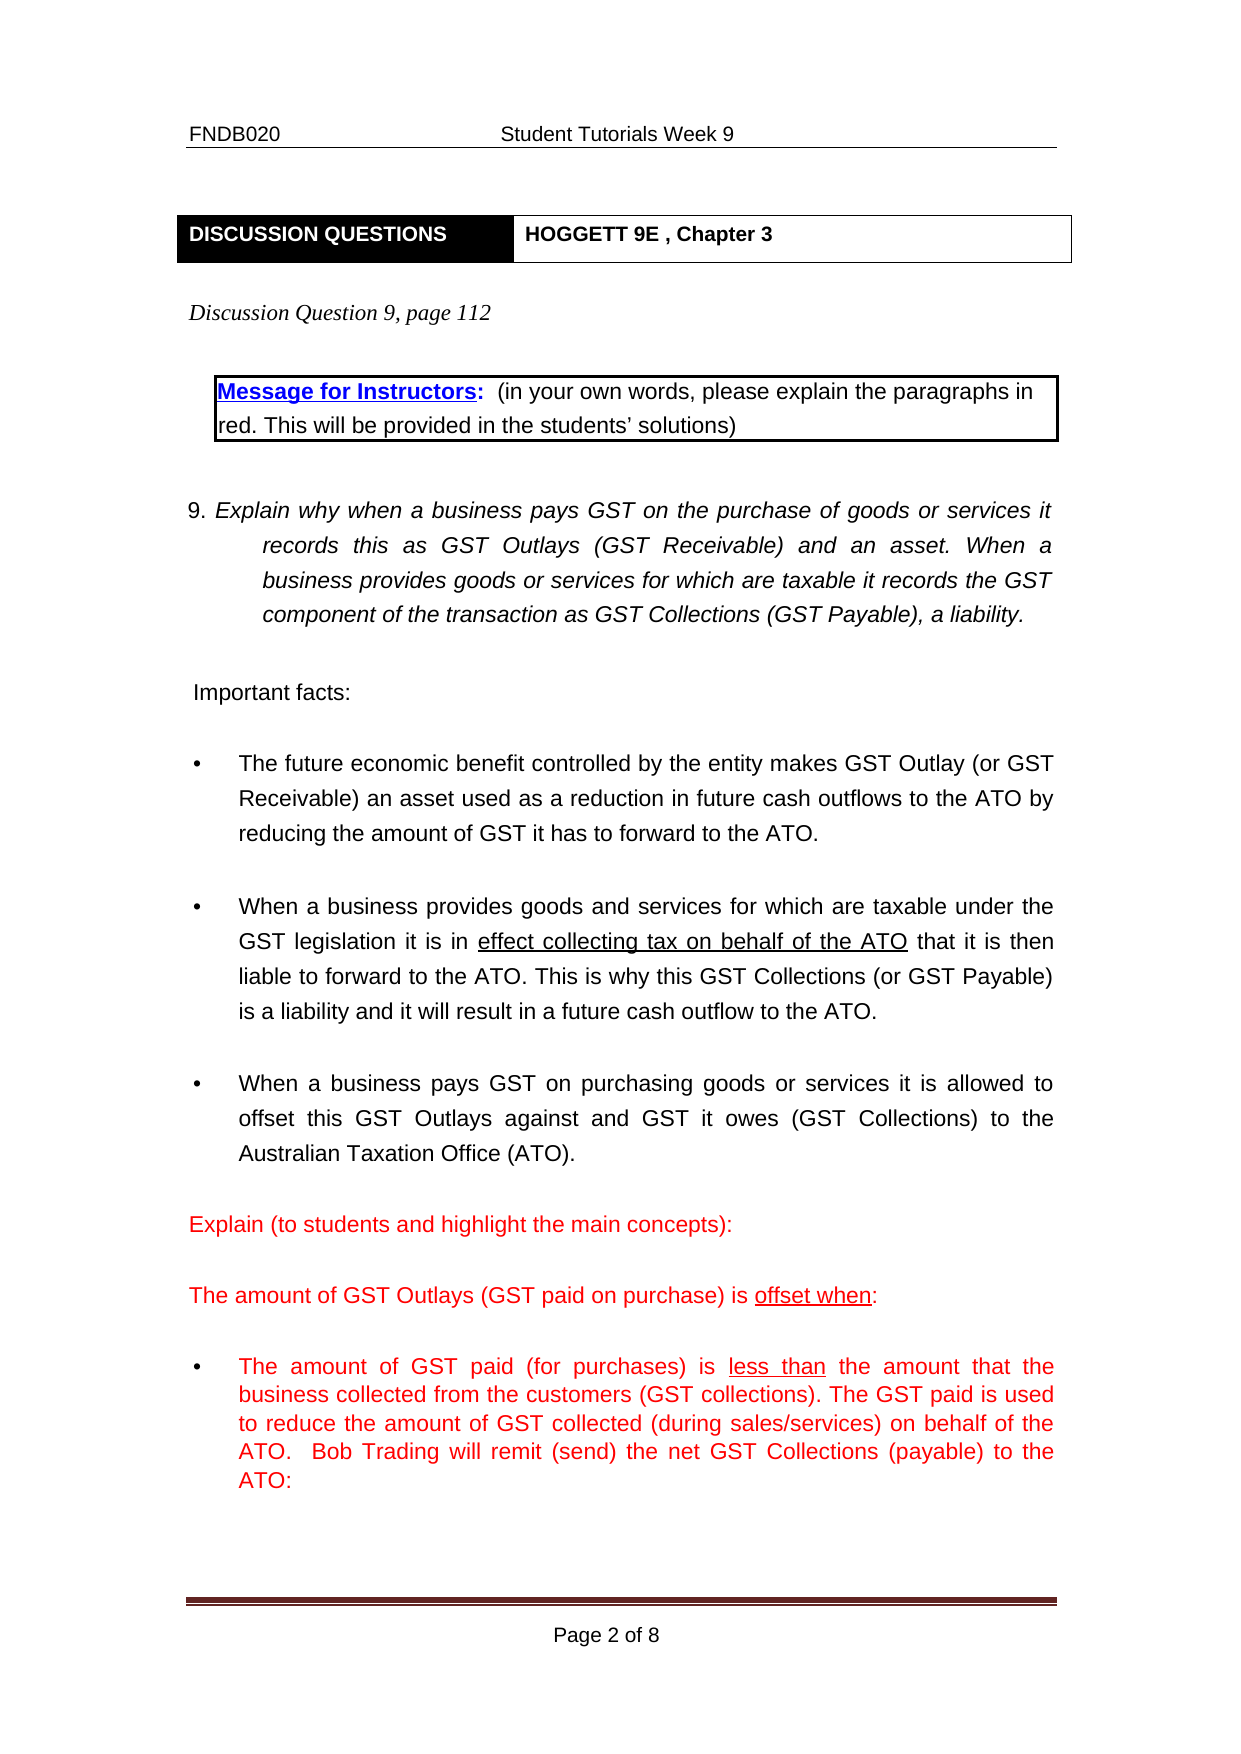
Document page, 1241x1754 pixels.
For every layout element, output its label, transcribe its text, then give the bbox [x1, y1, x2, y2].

text 9. Explain why when a business pays GST on the purchase of goods or services it records this as GST Outlays (GST Receivable) and an asset. When a business provides goods or services for which are taxable it records the GST component of the transaction as GST Collections (GST Payable), a liability. [187, 497, 1055, 628]
text Message for Instructors: (in your own words, please explain the paragraphs in red. This will be provided in the students’ solutions) [217, 378, 1056, 439]
list The future economic benefit controlled by the entity makes GST Outlay (or GST Receivable) an asset used as a reduction in future cash outflows to the ATO by reducing the amount of GST it has to forward to the ATO. [193, 750, 1055, 847]
list When a business provides goods and services for which are taxable under the GST legislation it is in effect collecting tax on behalf of the ATO that it is then liable to forward to the ATO. This is why this GST Collections (or GST Payable) is a liability and it will result in a future cash outflow to the ATO. [193, 893, 1055, 1024]
text The amount of GST Outlays (GST paid on purchase) is offset when: [189, 1282, 1055, 1308]
list The amount of GST paid (for purchases) is less than the amount that the business collected from the customers (GST collections). The GST paid is used to reduce the amount of GST collected (during sales/services) on behalf of the ATO. Bob Trading will remit (send) the net GST Collections (payable) to the ATO: [193, 1353, 1055, 1493]
table_header HOGGETT 9E , Chapter 3 [514, 216, 1071, 262]
text Important facts: [193, 678, 1055, 705]
text Explain (to students and highlight the main concepts): [189, 1211, 1055, 1238]
list When a business pays GST on purchasing goods or services it is allowed to offset this GST Outlays against and GST it owes (GST Collections) to the Australian Taxation Office (ATO). [193, 1070, 1055, 1166]
table_header DISCUSSION QUESTIONS [178, 216, 514, 262]
text Discussion Question 9, page 112 [189, 299, 1055, 325]
